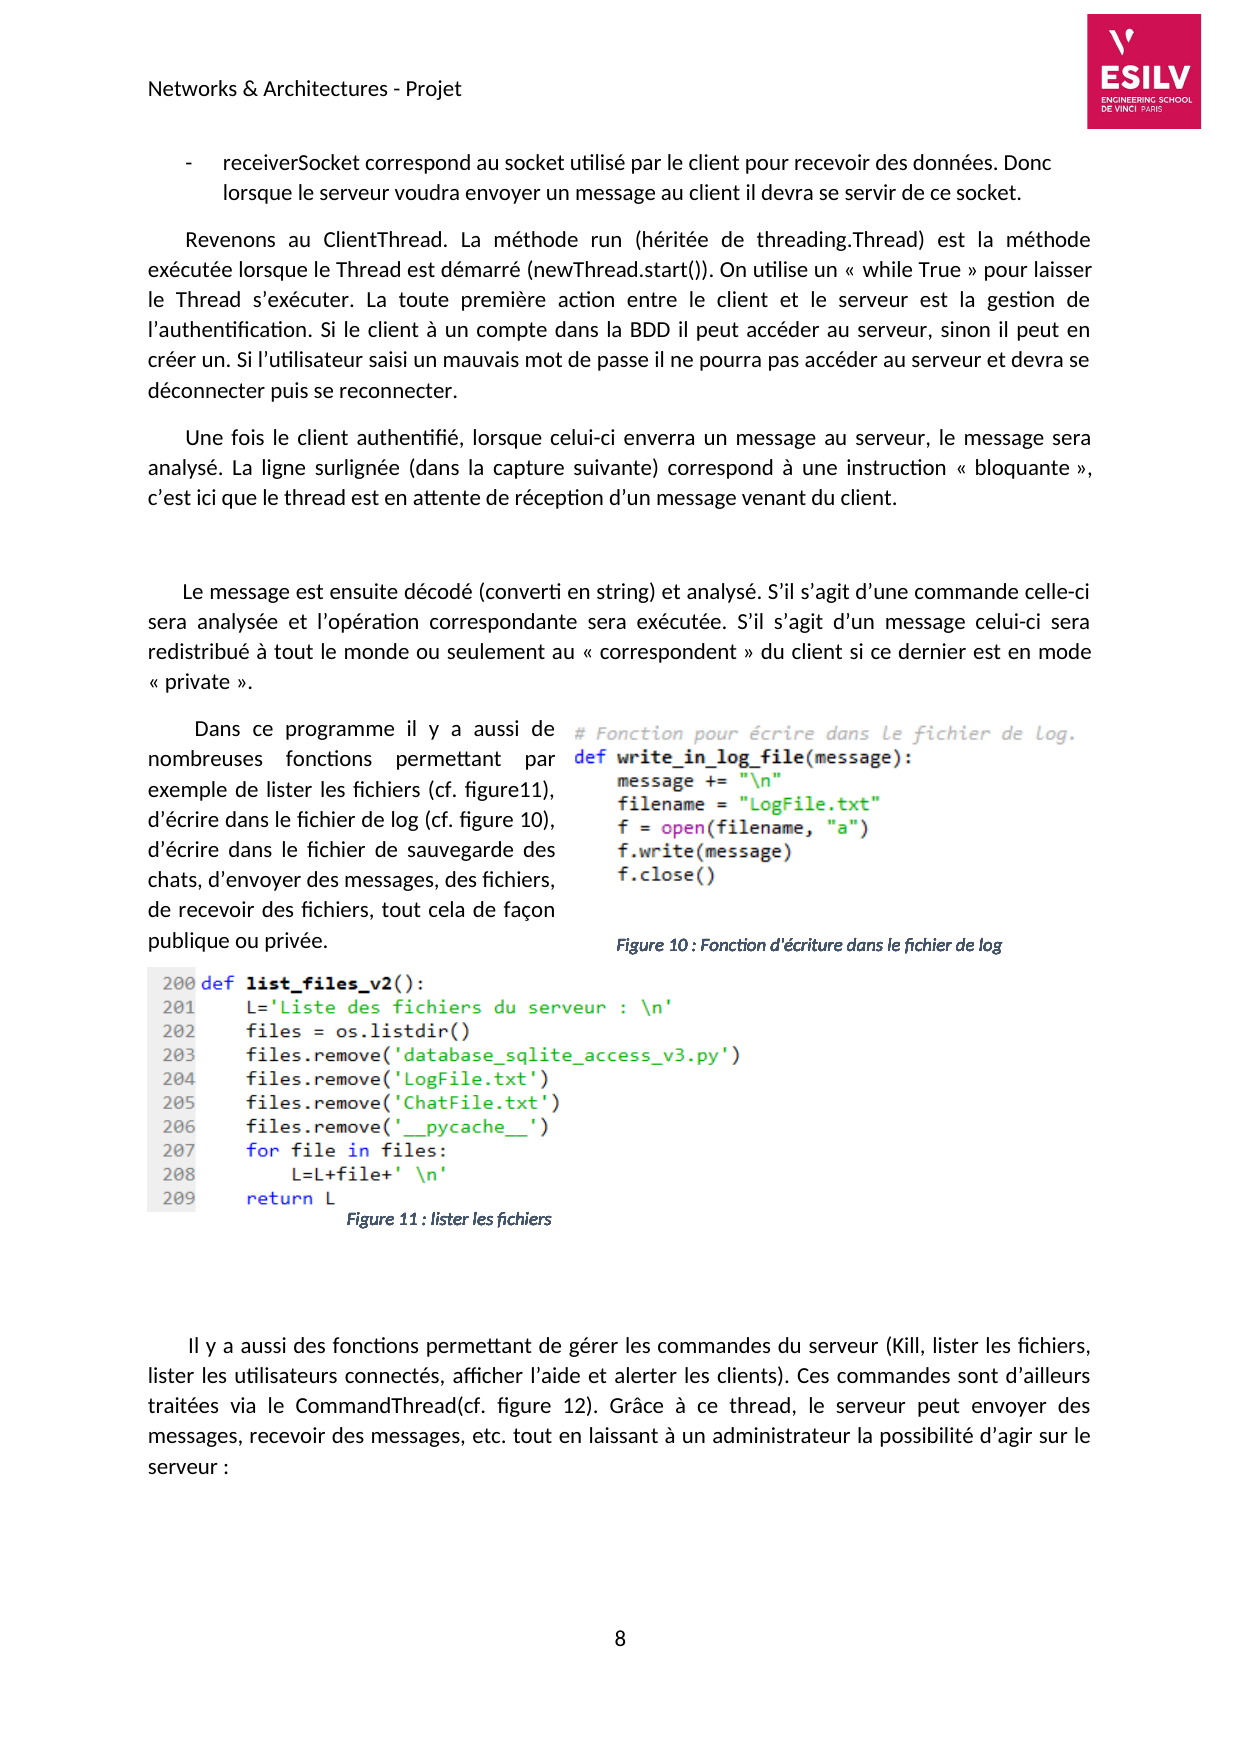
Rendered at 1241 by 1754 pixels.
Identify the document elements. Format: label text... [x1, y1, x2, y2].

picture [574, 715, 1091, 892]
picture [147, 967, 773, 1212]
text Une fois le client authentifié, lorsque celui-ci enverra un message au serveur, le message sera analysé. La ligne surlignée (dans la capture suivante) correspond à une instruction « bloquante », c’est ici que le thread est en attente de réception d’un message venant du client. [148, 423, 1093, 511]
text Le message est ensuite décodé (converti en string) et analysé. S’il s’agit d’une commande celle-ci sera analysée et l’opération correspondante sera exécutée. S’il s’agit d’un message celui-ci sera redistribué à tout le monde ou seulement au « correspondent » du client si ce dernier est en mode « private ». [148, 577, 1093, 695]
text Revenons au ClientThread. La méthode run (héritée de threading.Thread) est la méthode exécutée lorsque le Thread est démarré (newThread.start()). On utilise un « while True » pour laisser le Thread s’exécuter. La toute première action entre le client et le serveur est la gestion de l’authentification. Si le client à un compte dans la BDD il peut accéder au serveur, sinon il peut en créer un. Si l’utilisateur saisi un mauvais mot de passe il ne pourra pas accéder au serveur et devra se déconnecter puis se reconnecter. [148, 225, 1093, 404]
picture [1087, 14, 1202, 129]
list receiverSocket correspond au socket utilisé par le client pour recevoir des données. Donc lorsque le serveur voudra envoyer un message au client il devra se servir de ce socket. [185, 148, 1093, 206]
text Il y a aussi des fonctions permettant de gérer les commandes du serveur (Kill, lister les fichiers, lister les utilisateurs connectés, afficher l’aide et alerter les clients). Ces commandes sont d’ailleurs traitées via le CommandThread(cf. figure 12). Grâce à ce thread, le serveur peut envoyer des messages, recevoir des messages, etc. tout en laissant à un administrateur la possibilité d’agir sur le serveur : [148, 1331, 1093, 1480]
